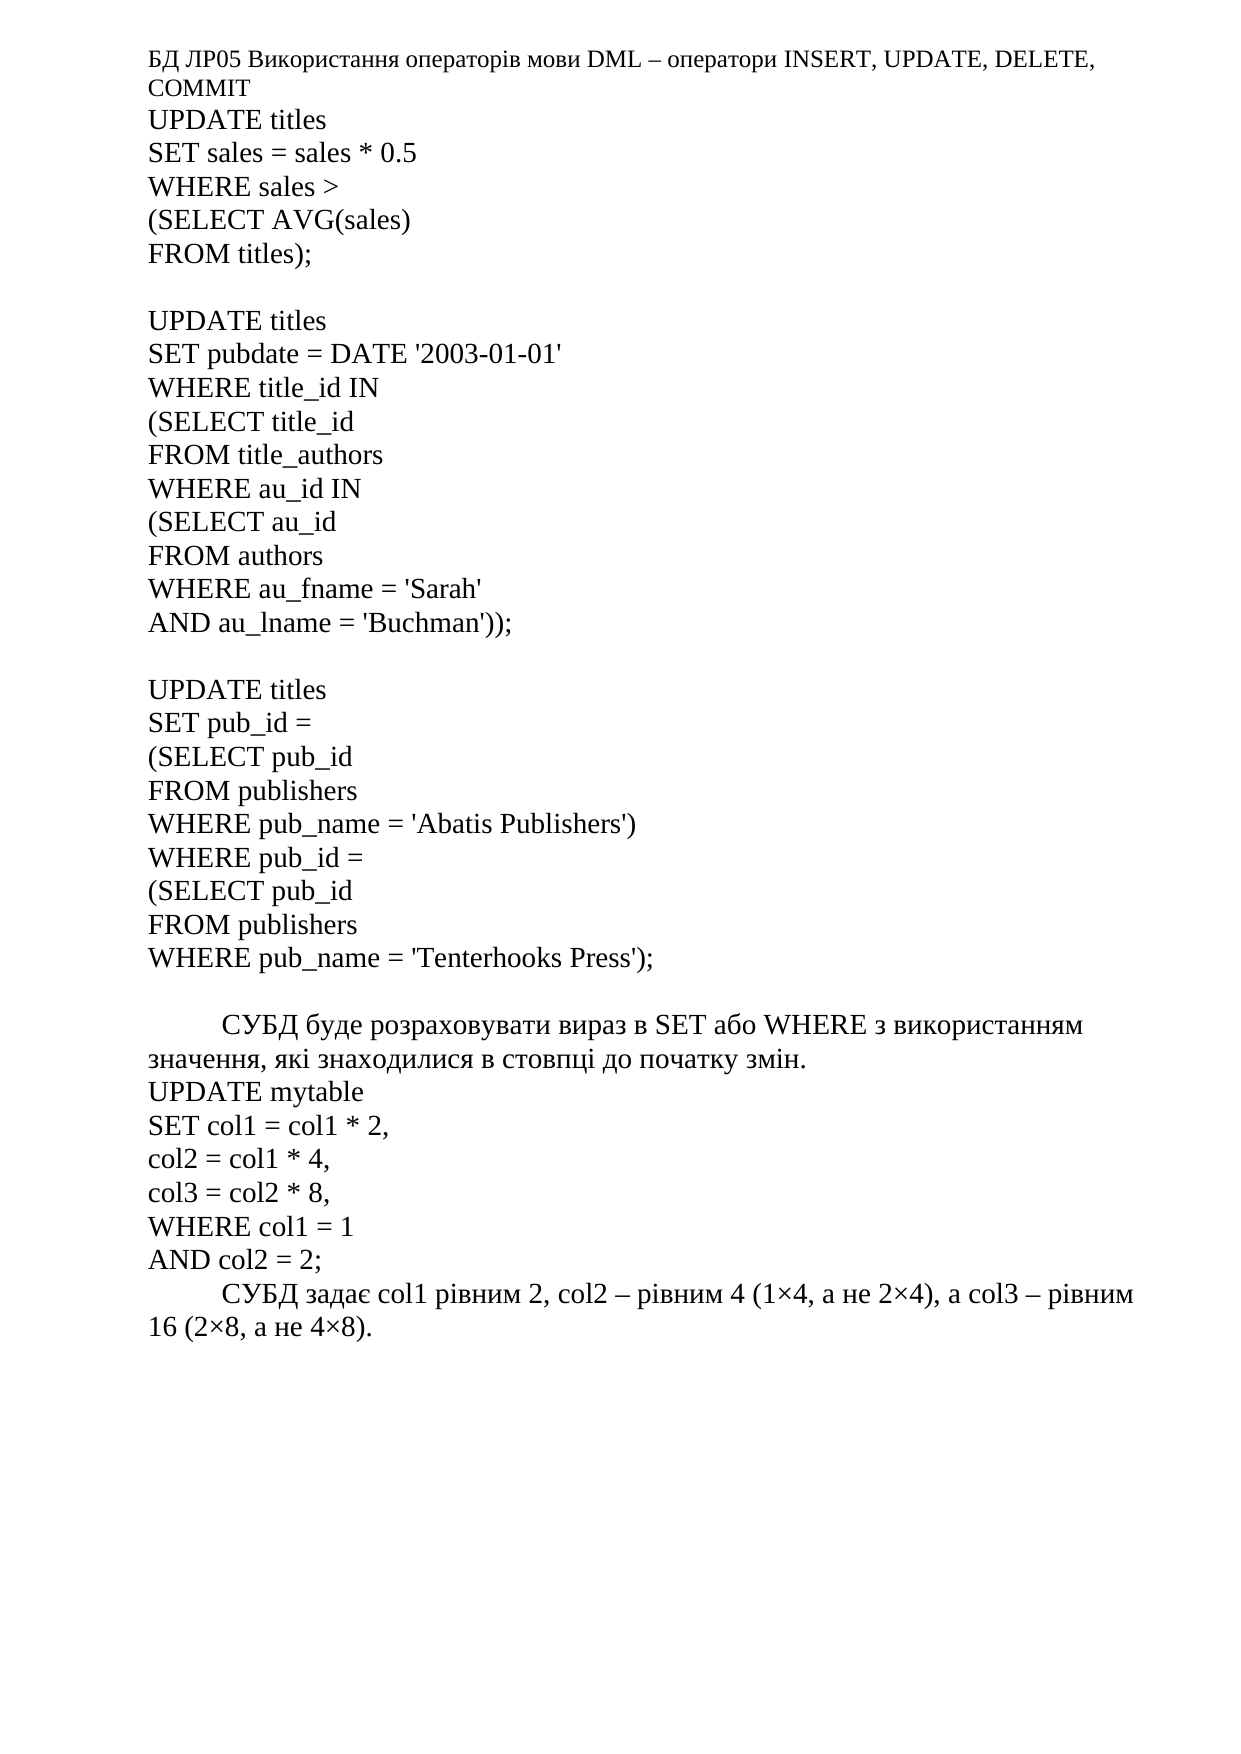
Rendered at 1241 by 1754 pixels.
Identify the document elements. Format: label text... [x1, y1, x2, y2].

text SET pubdate = DATE '2003-01-01' [148, 337, 1152, 370]
text (SELECT pub_id [148, 739, 1152, 773]
text WHERE sales > [148, 169, 1152, 202]
text col3 = col2 * 8, [148, 1175, 1152, 1209]
text SET pub_id = [148, 706, 1152, 739]
text (SELECT pub_id [148, 873, 1152, 907]
text СУБД задає col1 рівним 2, col2 – рівним 4 (1×4, а не 2×4), а col3 – рівним 16 (2×8, а не 4×8). [148, 1276, 1152, 1343]
text WHERE pub_name = 'Abatis Publishers') [148, 806, 1152, 840]
text UPDATE mytable [148, 1074, 1152, 1108]
text (SELECT title_id [148, 404, 1152, 437]
text FROM publishers [148, 773, 1152, 806]
text UPDATE titles [148, 102, 1152, 135]
text FROM titles); [148, 236, 1152, 269]
text col2 = col1 * 4, [148, 1142, 1152, 1175]
text FROM title_authors [148, 437, 1152, 471]
text SET sales = sales * 0.5 [148, 135, 1152, 169]
text WHERE col1 = 1 [148, 1209, 1152, 1242]
text AND au_lname = 'Buchman')); [148, 605, 1152, 638]
text FROM authors [148, 538, 1152, 571]
text (SELECT au_id [148, 504, 1152, 538]
text WHERE pub_id = [148, 840, 1152, 873]
text WHERE au_fname = 'Sarah' [148, 571, 1152, 605]
text WHERE pub_name = 'Tenterhooks Press'); [148, 940, 1152, 974]
text WHERE au_id IN [148, 471, 1152, 504]
text СУБД буде розраховувати вираз в SET або WHERE з використанням значення, які знаходилися в стовпці до початку змін. [148, 1007, 1152, 1074]
text SET col1 = col1 * 2, [148, 1108, 1152, 1142]
text FROM publishers [148, 907, 1152, 940]
text WHERE title_id IN [148, 370, 1152, 404]
text UPDATE titles [148, 672, 1152, 706]
text AND col2 = 2; [148, 1242, 1152, 1276]
text (SELECT AVG(sales) [148, 202, 1152, 236]
text UPDATE titles [148, 303, 1152, 337]
